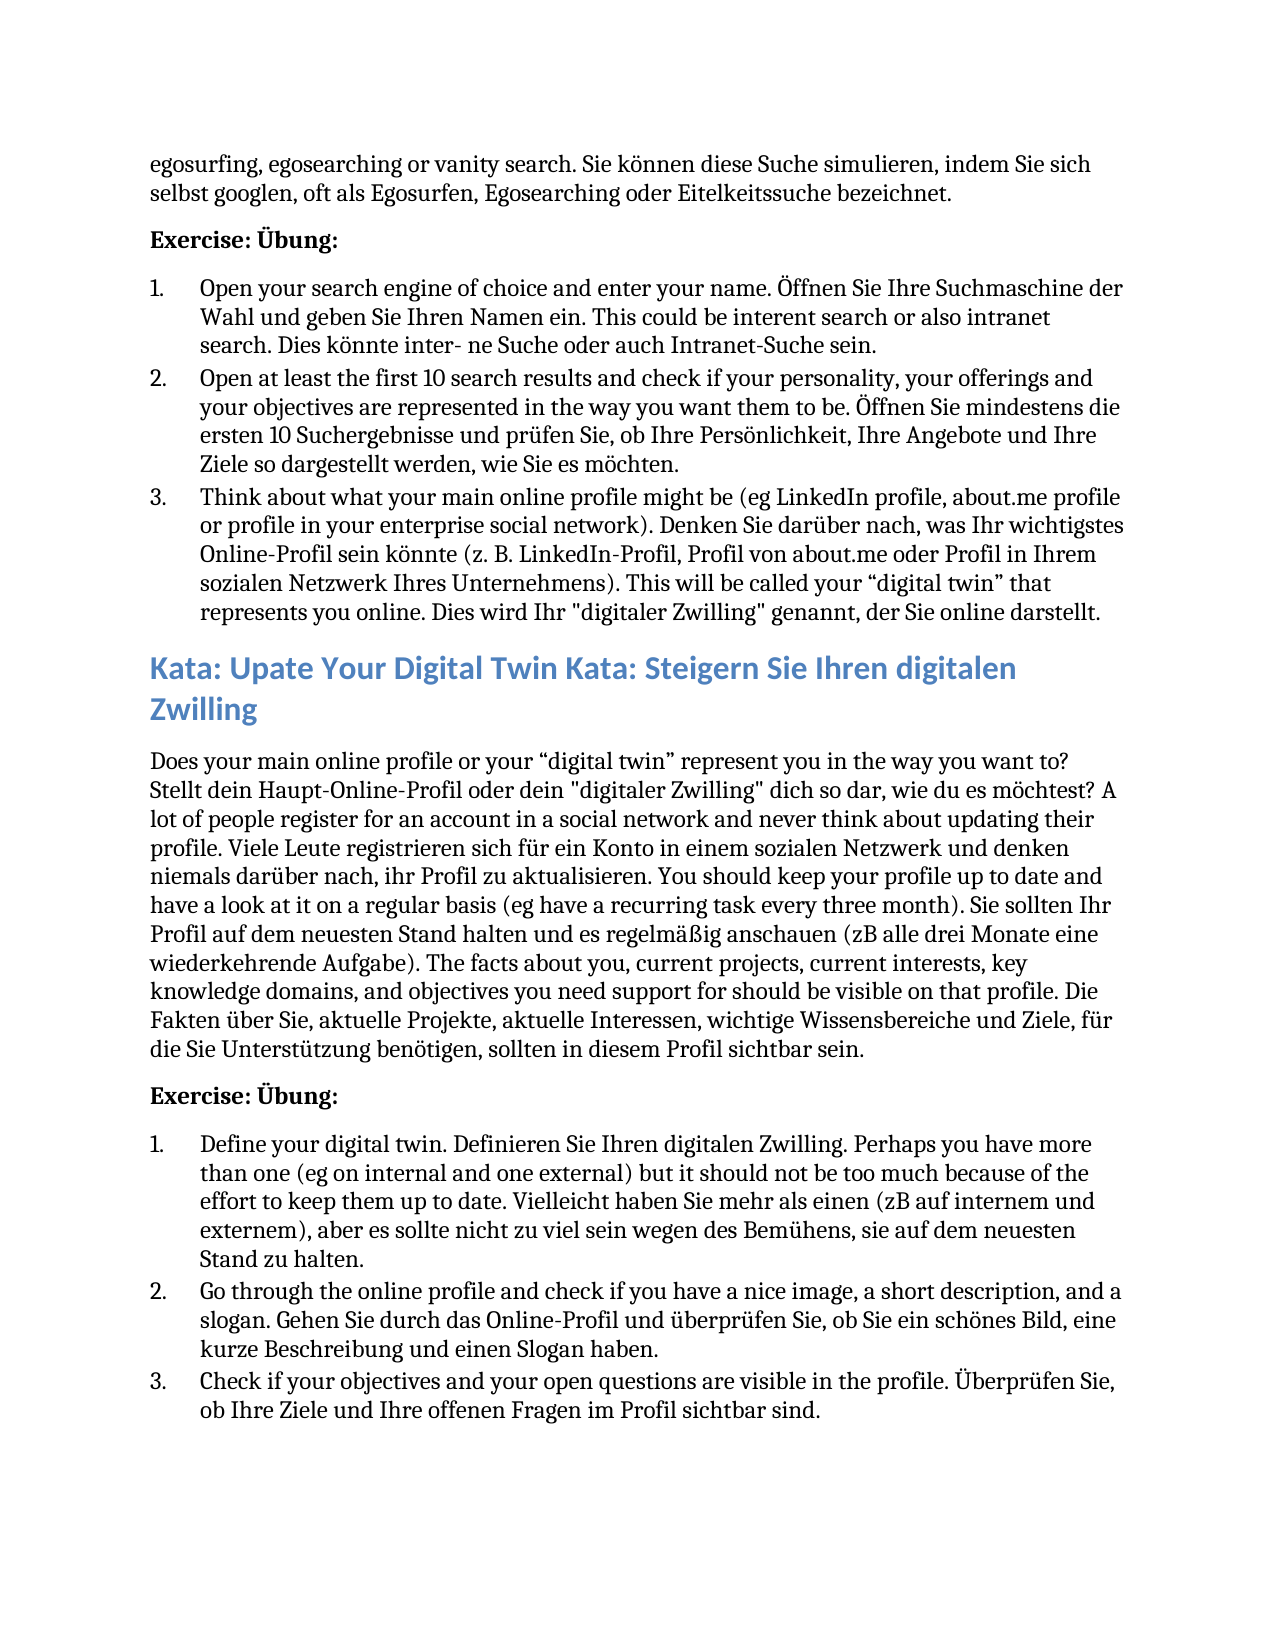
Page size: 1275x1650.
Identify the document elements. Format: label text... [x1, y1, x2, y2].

list Check if your objectives and your open questions are visible in the profile. Überprüfen Sie, ob Ihre Ziele und Ihre offenen Fragen im Profil sichtbar sind. [150, 1367, 1125, 1425]
subtitle Kata: Upate Your Digital Twin Kata: Steigern Sie Ihren digitalen Zwilling [150, 647, 1125, 728]
list Think about what your main online profile might be (eg LinkedIn profile, about.me profile or profile in your enterprise social network). Denken Sie darüber nach, was Ihr wichtigstes Online-Profil sein könnte (z. B. LinkedIn-Profil, Profil von about.me oder Profil in Ihrem sozialen Netzwerk Ihres Unternehmens). This will be called your “digital twin” that represents you online. Dies wird Ihr "digitaler Zwilling" genannt, der Sie online darstellt. [150, 482, 1125, 626]
list Open at least the first 10 search results and check if your personality, your offerings and your objectives are represented in the way you want them to be. Öffnen Sie mindestens die ersten 10 Suchergebnisse und prüfen Sie, ob Ihre Persönlichkeit, Ihre Angebote und Ihre Ziele so dargestellt werden, wie Sie es möchten. [150, 364, 1125, 479]
text Exercise: Übung: [150, 226, 1125, 255]
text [150, 150, 1125, 207]
list Define your digital twin. Definieren Sie Ihren digitalen Zwilling. Perhaps you have more than one (eg on internal and one external) but it should not be too much because of the effort to keep them up to date. Vielleicht haben Sie mehr als einen (zB auf internem und externem), aber es sollte nicht zu viel sein wegen des Bemühens, sie auf dem neuesten Stand zu halten. [150, 1130, 1125, 1273]
text Exercise: Übung: [150, 1082, 1125, 1111]
list Open your search engine of choice and enter your name. Öffnen Sie Ihre Suchmaschine der Wahl und geben Sie Ihren Namen ein. This could be interent search or also intranet search. Dies könnte inter- ne Suche oder auch Intranet-Suche sein. [150, 274, 1125, 360]
list Go through the online profile and check if you have a nice image, a short description, and a slogan. Gehen Sie durch das Online-Profil und überprüfen Sie, ob Sie ein schönes Bild, eine kurze Beschreibung und einen Slogan haben. [150, 1277, 1125, 1363]
text Does your main online profile or your “digital twin” represent you in the way you want to? Stellt dein Haupt-Online-Profil oder dein "digitaler Zwilling" dich so dar, wie du es möchtest? A lot of people register for an account in a social network and never think about updating their profile. Viele Leute registrieren sich für ein Konto in einem sozialen Netzwerk und denken niemals darüber nach, ihr Profil zu aktualisieren. You should keep your profile up to date and have a look at it on a regular basis (eg have a recurring task every three month). Sie sollten Ihr Profil auf dem neuesten Stand halten und es regelmäßig anschauen (zB alle drei Monate eine wiederkehrende Aufgabe). The facts about you, current projects, current interests, key knowledge domains, and objectives you need support for should be visible on that profile. Die Fakten über Sie, aktuelle Projekte, aktuelle Interessen, wichtige Wissensbereiche und Ziele, für die Sie Unterstützung benötigen, sollten in diesem Profil sichtbar sein. [150, 747, 1125, 1063]
